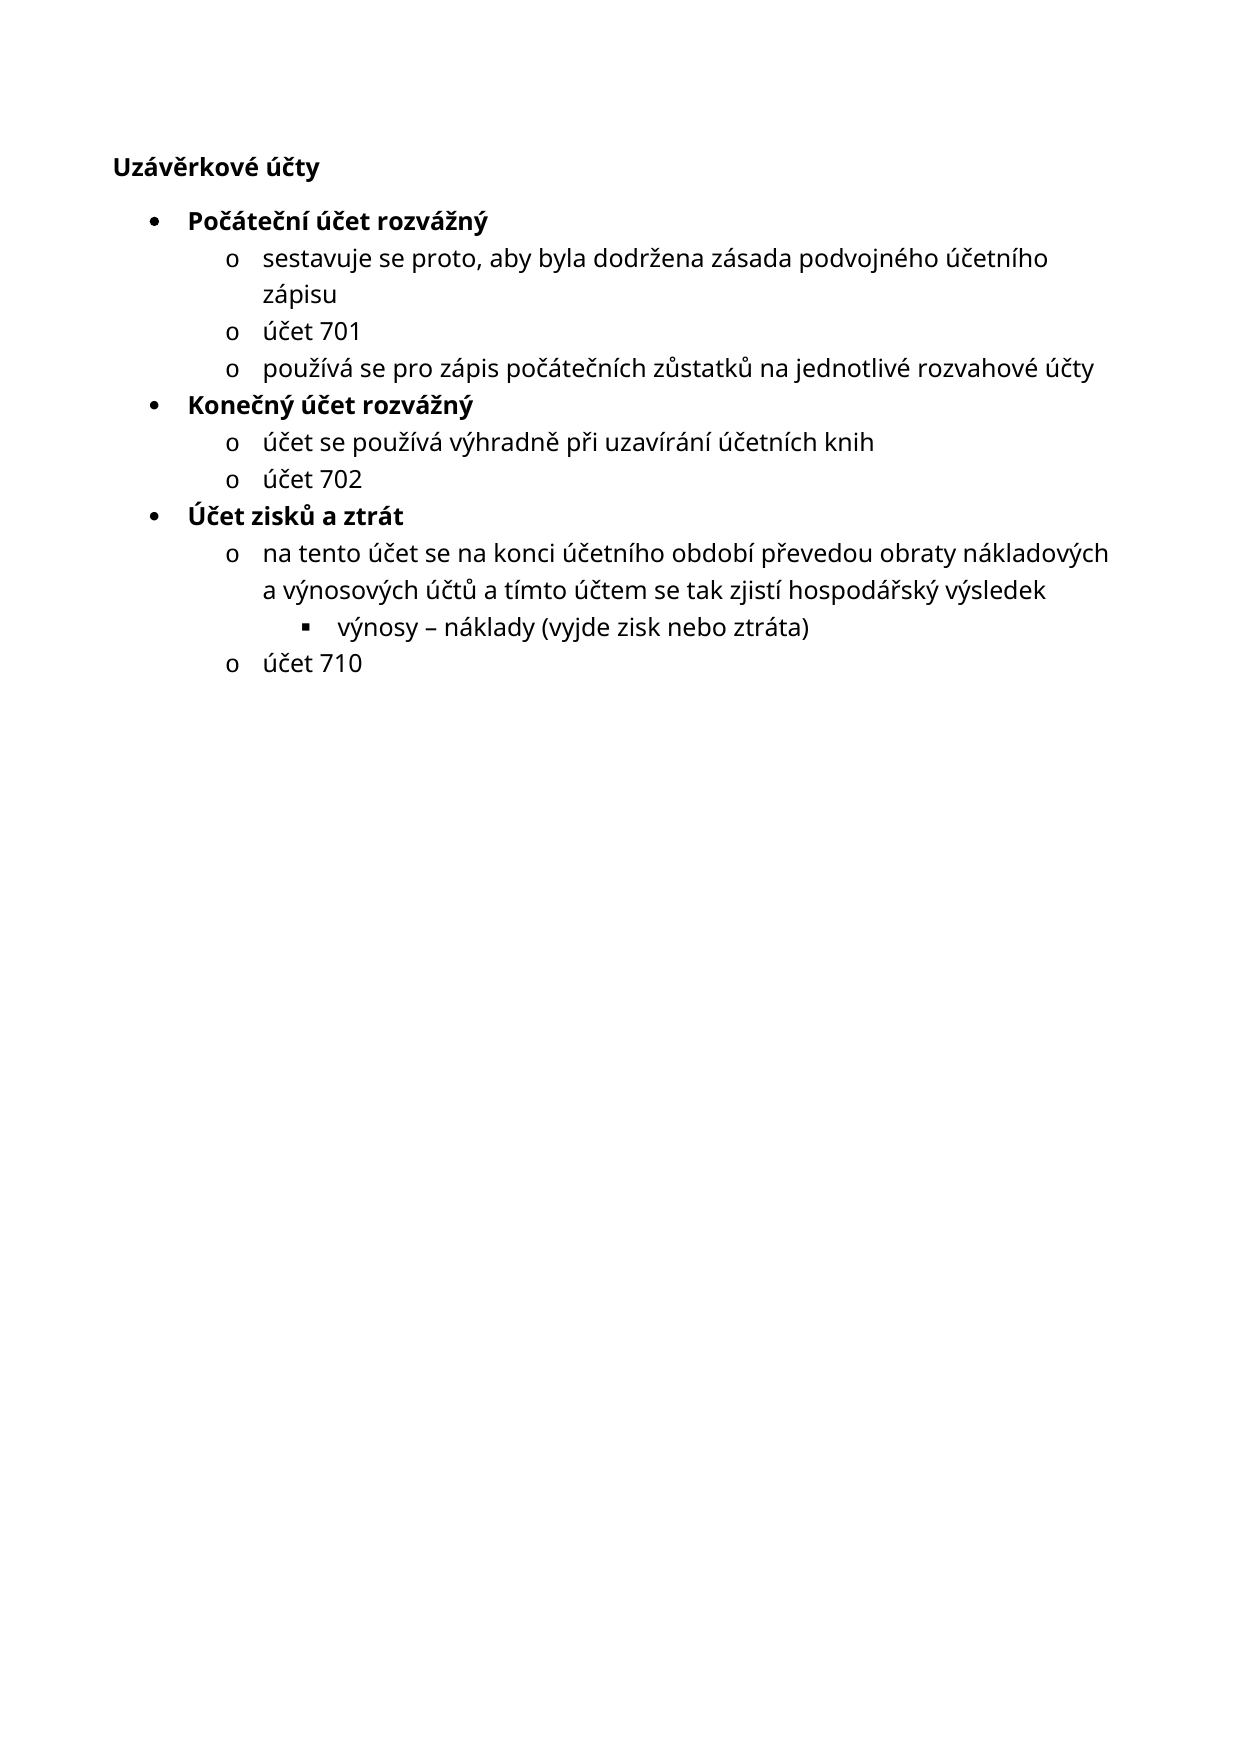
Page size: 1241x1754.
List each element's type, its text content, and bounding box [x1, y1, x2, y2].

list Konečný účet rozvážný [150, 388, 1128, 422]
list účet 710 [225, 646, 1128, 680]
list Počáteční účet rozvážný [150, 203, 1128, 237]
list používá se pro zápis počátečních zůstatků na jednotlivé rozvahové účty [225, 351, 1128, 385]
text Uzávěrkové účty [112, 150, 1128, 184]
list účet 702 [225, 462, 1128, 496]
list účet 701 [225, 314, 1128, 348]
list sestavuje se proto, aby byla dodržena zásada podvojného účetního zápisu [225, 240, 1128, 311]
list na tento účet se na konci účetního období převedou obraty nákladových a výnosových účtů a tímto účtem se tak zjistí hospodářský výsledek [225, 535, 1128, 606]
list účet se používá výhradně při uzavírání účetních knih [225, 425, 1128, 459]
list výnosy – náklady (vyjde zisk nebo ztráta) [300, 609, 1128, 643]
list Účet zisků a ztrát [150, 499, 1128, 533]
